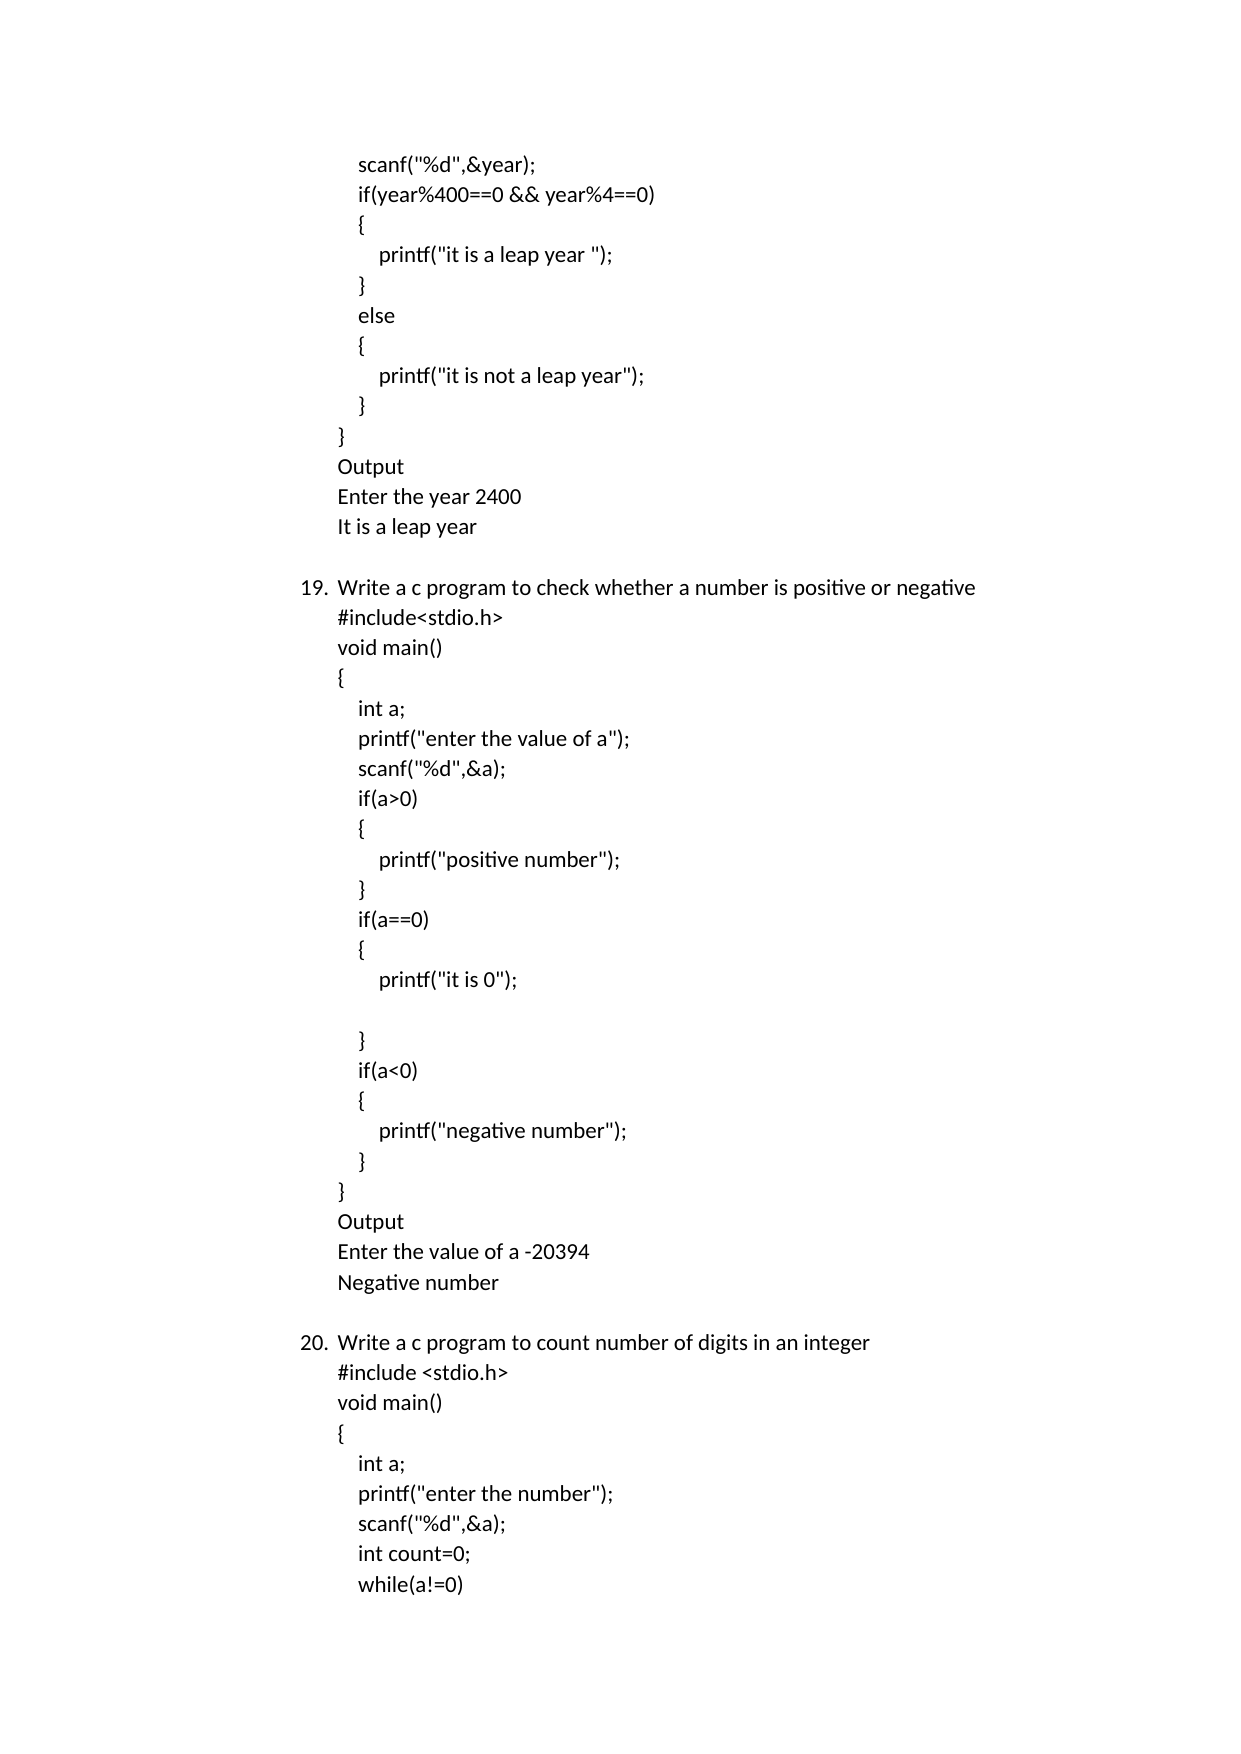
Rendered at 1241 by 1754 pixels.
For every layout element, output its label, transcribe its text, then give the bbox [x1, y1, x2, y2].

list printf("negative number"); [337, 1117, 1090, 1145]
list printf("it is a leap year "); [337, 241, 1090, 269]
list scanf("%d",&a); [337, 1509, 1090, 1537]
list while(a!=0) [337, 1570, 1090, 1598]
list int a; [337, 694, 1090, 722]
list { [337, 935, 1090, 963]
list { [337, 210, 1090, 238]
list if(a==0) [337, 905, 1090, 933]
list scanf("%d",&a); [337, 754, 1090, 782]
list scanf("%d",&year); [337, 150, 1090, 178]
list { [337, 1419, 1090, 1447]
list } [337, 422, 1090, 450]
list if(a>0) [337, 784, 1090, 812]
list } [337, 875, 1090, 903]
list printf("it is 0"); [337, 966, 1090, 994]
list { [337, 663, 1090, 692]
list int count=0; [337, 1539, 1090, 1568]
list printf("enter the value of a"); [337, 724, 1090, 752]
list if(year%400==0 && year%4==0) [337, 180, 1090, 208]
list { [337, 814, 1090, 843]
list } [337, 271, 1090, 299]
list printf("positive number"); [337, 845, 1090, 873]
list #include <stdio.h> [337, 1358, 1090, 1386]
list { [337, 1086, 1090, 1114]
list Enter the year 2400 [337, 482, 1090, 510]
list Enter the value of a -20394 [337, 1237, 1090, 1266]
list void main() [337, 1388, 1090, 1417]
list } [337, 392, 1090, 420]
list { [337, 331, 1090, 359]
list printf("enter the number"); [337, 1479, 1090, 1507]
list if(a<0) [337, 1056, 1090, 1084]
list } [337, 1177, 1090, 1205]
list Output [337, 452, 1090, 480]
list Output [337, 1207, 1090, 1235]
list Write a c program to count number of digits in an integer [300, 1328, 1090, 1356]
list It is a leap year [337, 512, 1090, 541]
list Negative number [337, 1268, 1090, 1296]
list printf("it is not a leap year"); [337, 361, 1090, 389]
list } [337, 1147, 1090, 1175]
list else [337, 301, 1090, 329]
list } [337, 1026, 1090, 1054]
list #include<stdio.h> [337, 603, 1090, 631]
list int a; [337, 1449, 1090, 1477]
list Write a c program to check whether a number is positive or negative [300, 573, 1090, 601]
list void main() [337, 633, 1090, 661]
